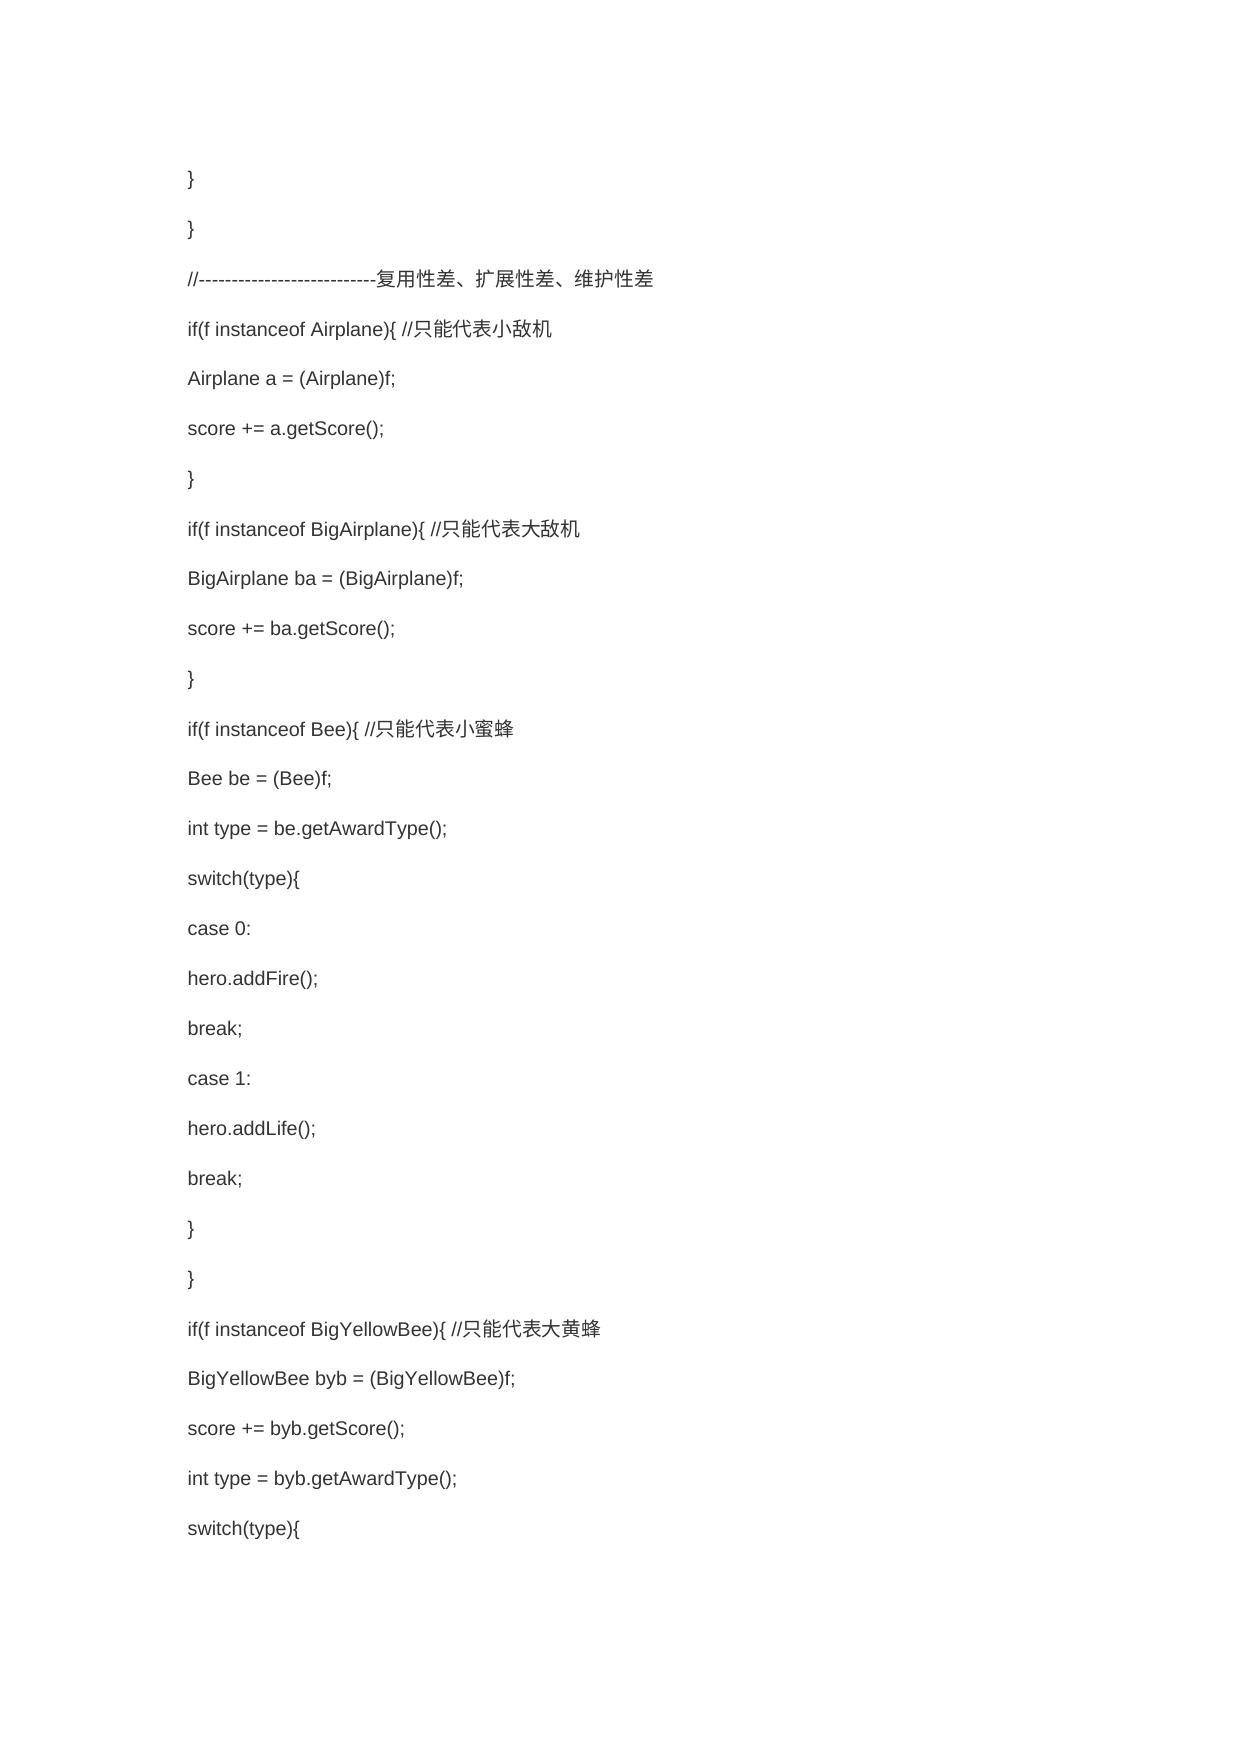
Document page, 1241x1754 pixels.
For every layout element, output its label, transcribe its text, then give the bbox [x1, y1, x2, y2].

text switch(type){ [187, 1512, 1053, 1544]
text hero.addLife(); [187, 1112, 1053, 1144]
text BigAirplane ba = (BigAirplane)f; [187, 562, 1053, 594]
text case 1: [187, 1062, 1053, 1094]
text } [187, 1262, 1053, 1294]
text score += ba.getScore(); [187, 612, 1053, 644]
text score += a.getScore(); [187, 412, 1053, 444]
text score += byb.getScore(); [187, 1412, 1053, 1444]
text if(f instanceof BigYellowBee){ //只能代表大黄蜂 [187, 1312, 1053, 1344]
text Bee be = (Bee)f; [187, 762, 1053, 794]
text BigYellowBee byb = (BigYellowBee)f; [187, 1362, 1053, 1394]
text } [187, 162, 1053, 194]
text if(f instanceof Airplane){ //只能代表小敌机 [187, 312, 1053, 344]
text } [187, 462, 1053, 494]
text case 0: [187, 912, 1053, 944]
text Airplane a = (Airplane)f; [187, 362, 1053, 394]
text int type = byb.getAwardType(); [187, 1462, 1053, 1494]
text //---------------------------复用性差、扩展性差、维护性差 [187, 262, 1053, 294]
text if(f instanceof BigAirplane){ //只能代表大敌机 [187, 512, 1053, 544]
text break; [187, 1012, 1053, 1044]
text hero.addFire(); [187, 962, 1053, 994]
text int type = be.getAwardType(); [187, 812, 1053, 844]
text } [187, 1212, 1053, 1244]
text } [187, 662, 1053, 694]
text switch(type){ [187, 862, 1053, 894]
text break; [187, 1162, 1053, 1194]
text } [187, 212, 1053, 244]
text if(f instanceof Bee){ //只能代表小蜜蜂 [187, 712, 1053, 744]
